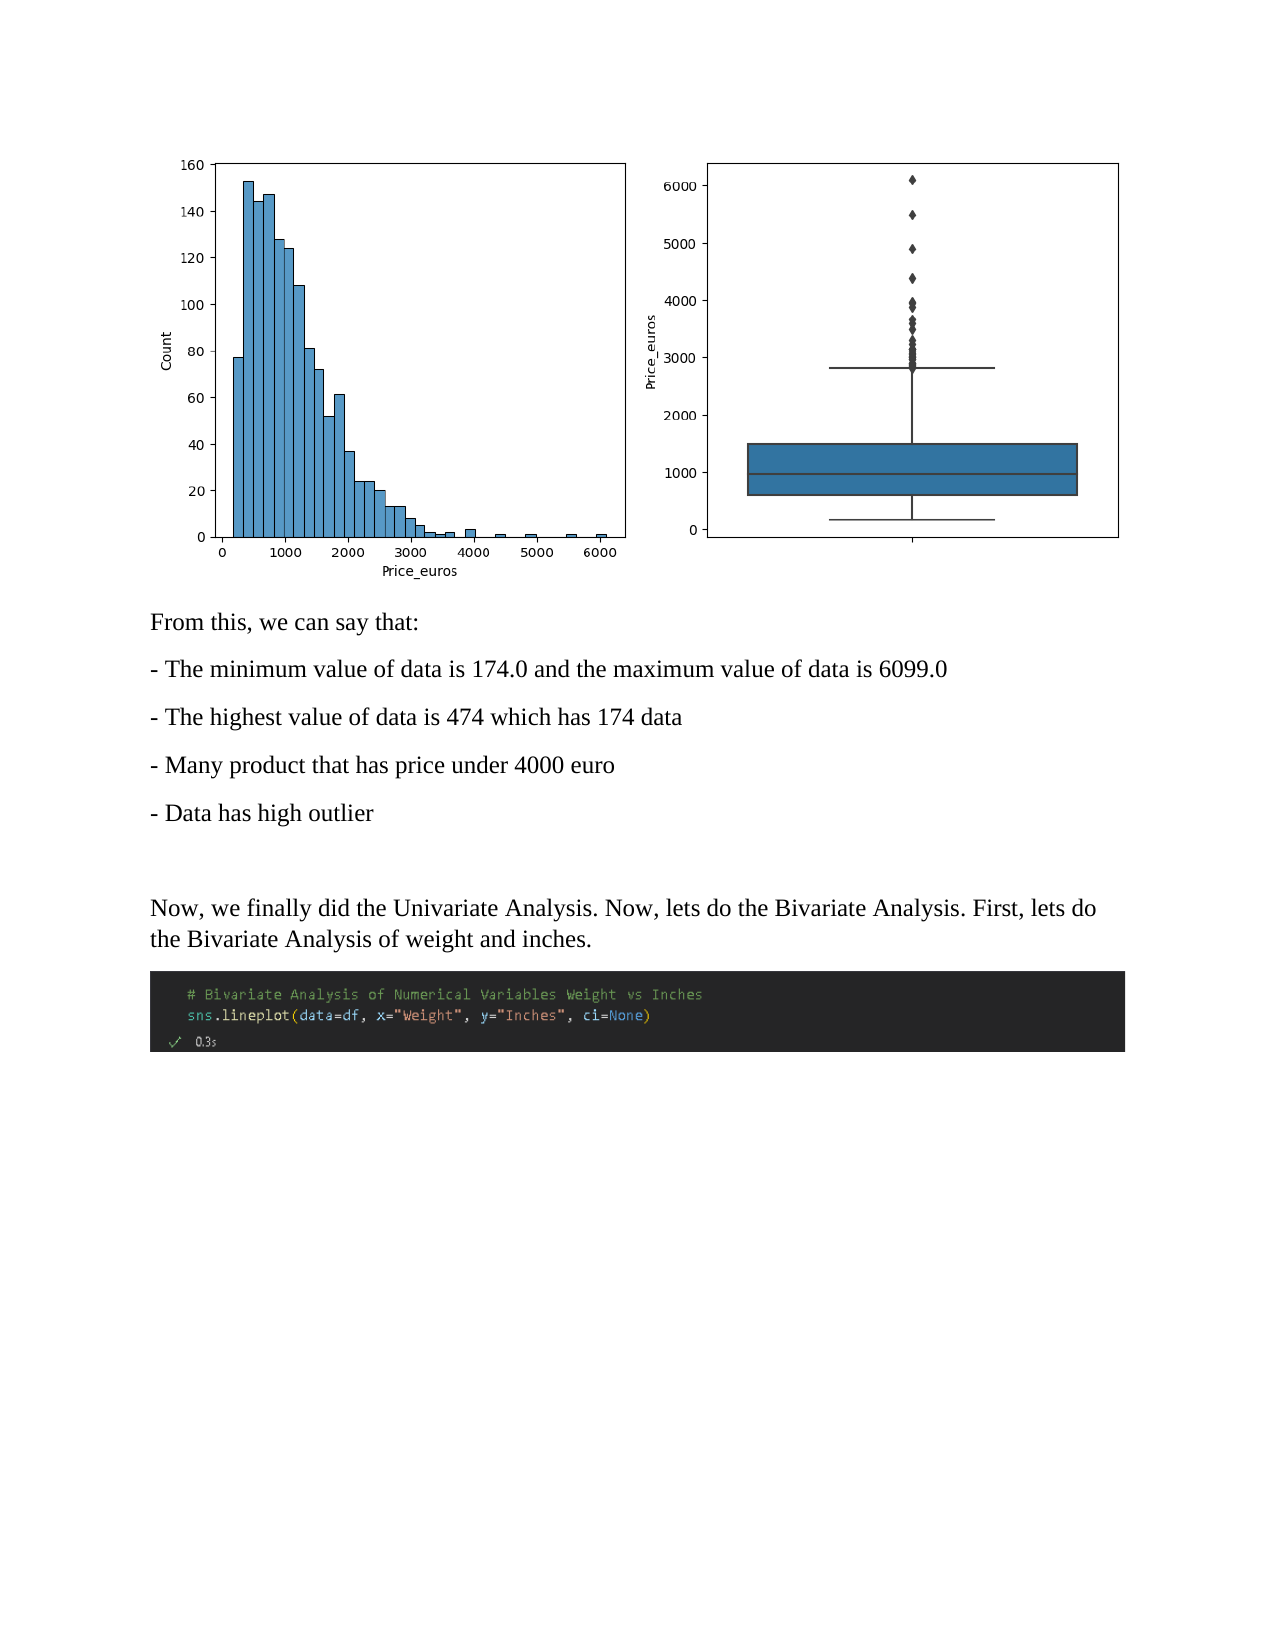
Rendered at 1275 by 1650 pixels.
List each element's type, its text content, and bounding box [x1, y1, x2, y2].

text - Data has high outlier [150, 798, 1125, 826]
text Now, we finally did the Univariate Analysis. Now, lets do the Bivariate Analysis. First, lets do the Bivariate Analysis of weight and inches. [150, 893, 1125, 953]
picture [150, 971, 1125, 1052]
text - The minimum value of data is 174.0 and the maximum value of data is 6099.0 [150, 654, 1125, 683]
picture [150, 150, 1125, 588]
text - The highest value of data is 474 which has 174 data [150, 702, 1125, 731]
text From this, we can say that: [150, 607, 1125, 636]
text - Many product that has price under 4000 euro [150, 750, 1125, 779]
